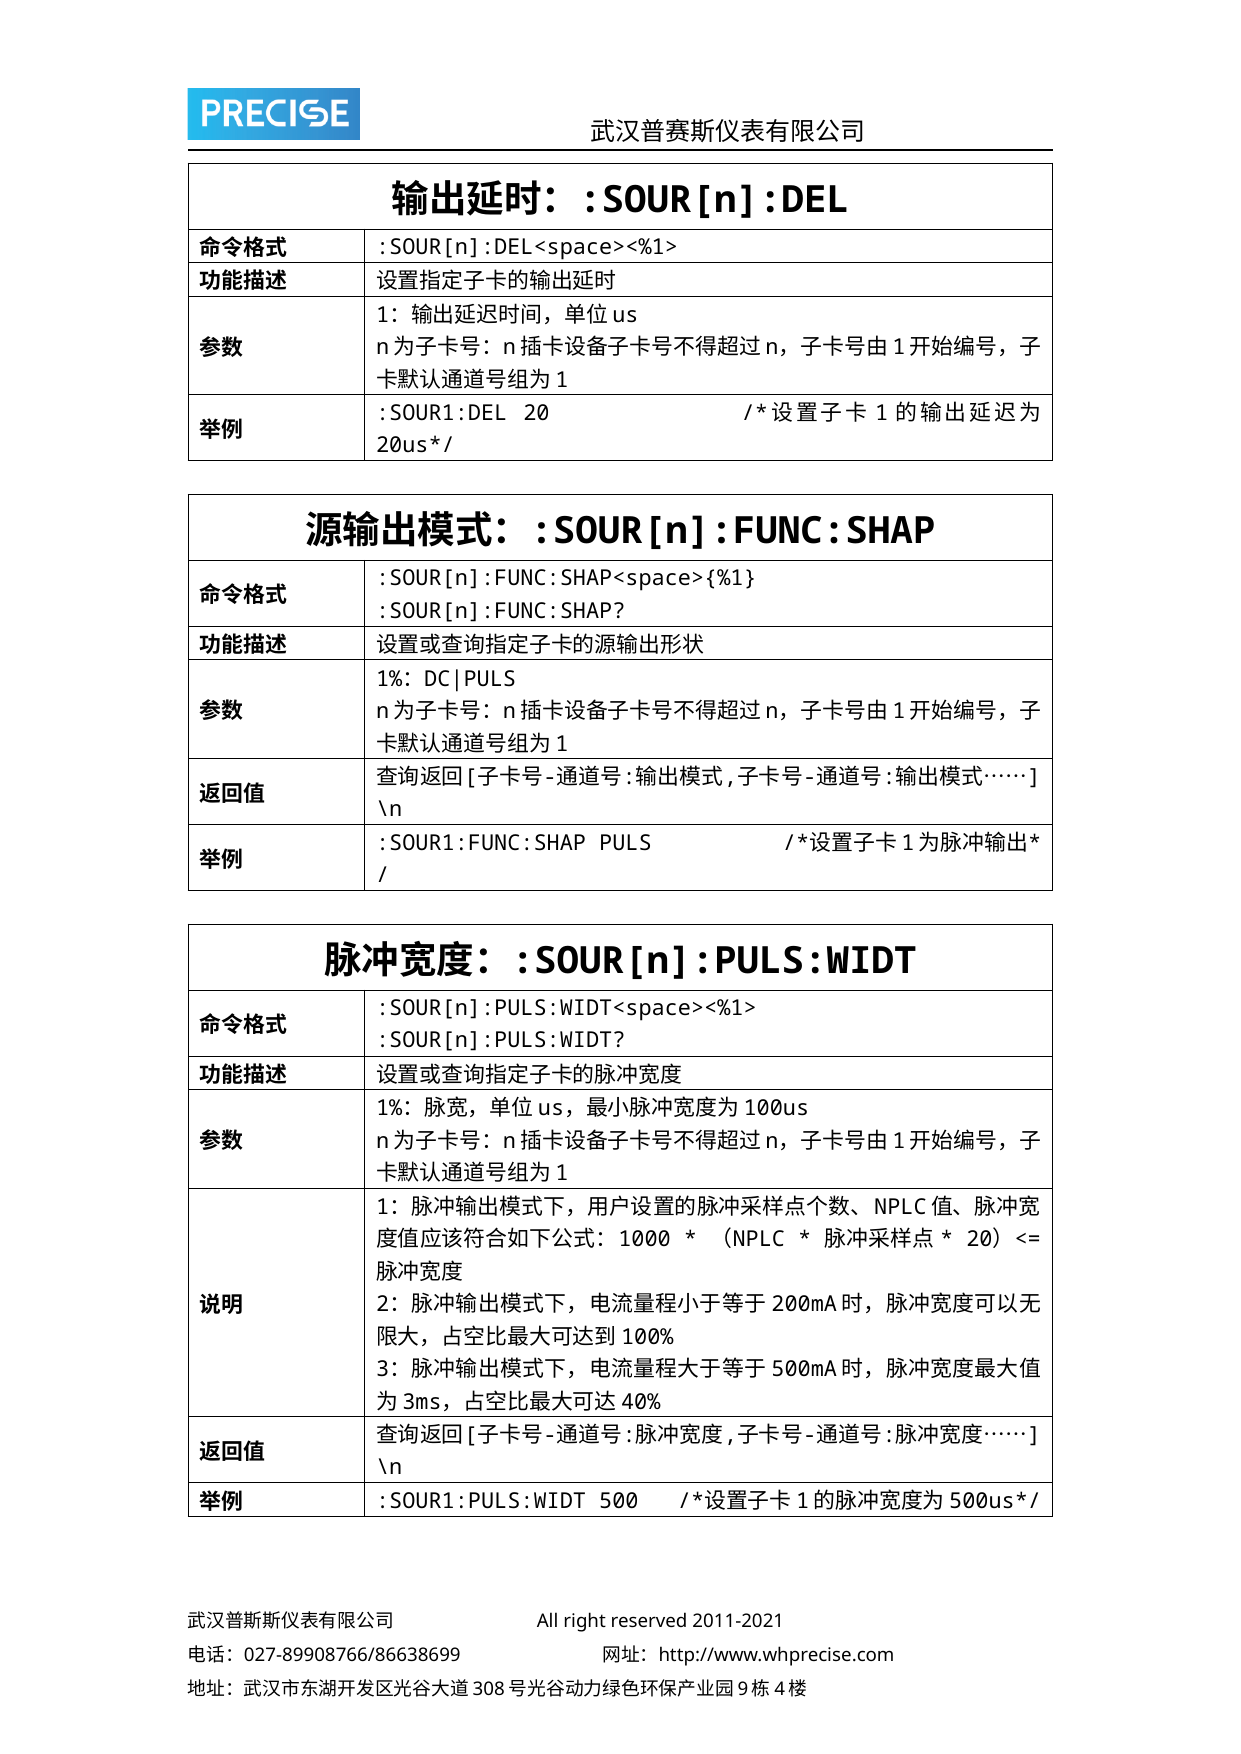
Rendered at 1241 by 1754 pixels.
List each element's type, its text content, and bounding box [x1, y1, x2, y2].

table_cell 设置或查询指定子卡的脉冲宽度 [365, 1057, 1052, 1089]
picture [187, 88, 360, 140]
table_cell :SOUR1:PULS:WIDT 500 /*设置子卡1的脉冲宽度为500us*/ [365, 1483, 1052, 1516]
table_cell 参数 [189, 297, 364, 394]
table_cell 1%：脉宽，单位us，最小脉冲宽度为100us n为子卡号：n插卡设备子卡号不得超过n，子卡号由1开始编号，子卡默认通道号组为1 [365, 1090, 1052, 1188]
table_cell 设置或查询指定子卡的源输出形状 [365, 627, 1052, 659]
table_cell 1：脉冲输出模式下，用户设置的脉冲采样点个数、NPLC值、脉冲宽度值应该符合如下公式：1000 * （NPLC * 脉冲采样点 * 20）<= 脉冲宽度 2：脉冲输出模式下，电流量程小于等于200mA时，脉冲宽度可以无限大，占空比最大可达到100% 3：脉冲输出模式下，电流量程大于等于500mA时，脉冲宽度最大值为3ms，占空比最大可达40% [365, 1189, 1052, 1416]
table_cell :SOUR[n]:FUNC:SHAP<space>{%1} :SOUR[n]:FUNC:SHAP? [365, 561, 1052, 626]
table_cell 命令格式 [189, 561, 364, 626]
table_cell 返回值 [189, 1417, 364, 1482]
table_cell :SOUR1:FUNC:SHAP PULS /*设置子卡1为脉冲输出*/ [365, 825, 1052, 890]
table_header 源输出模式：:SOUR[n]:FUNC:SHAP [189, 495, 1052, 560]
table_cell 举例 [189, 395, 364, 460]
table_cell 参数 [189, 1090, 364, 1188]
table_cell :SOUR[n]:PULS:WIDT<space><%1> :SOUR[n]:PULS:WIDT? [365, 991, 1052, 1056]
table_cell 说明 [189, 1189, 364, 1416]
table_cell 1%：DC|PULS n为子卡号：n插卡设备子卡号不得超过n，子卡号由1开始编号，子卡默认通道号组为1 [365, 660, 1052, 758]
table_cell 命令格式 [189, 991, 364, 1056]
table_cell :SOUR[n]:DEL<space><%1> [365, 230, 1052, 262]
table_cell :SOUR1:DEL 20 /*设置子卡1的输出延迟为20us*/ [365, 395, 1052, 460]
table_cell 查询返回[子卡号-通道号:输出模式,子卡号-通道号:输出模式……]\n [365, 759, 1052, 824]
table_cell 参数 [189, 660, 364, 758]
table_cell 返回值 [189, 759, 364, 824]
table_cell 功能描述 [189, 627, 364, 659]
table_cell 功能描述 [189, 263, 364, 296]
table_cell 1：输出延迟时间，单位us n为子卡号：n插卡设备子卡号不得超过n，子卡号由1开始编号，子卡默认通道号组为1 [365, 297, 1052, 394]
table_header 输出延时：:SOUR[n]:DEL [189, 164, 1052, 228]
table_cell 命令格式 [189, 230, 364, 262]
table_cell 设置指定子卡的输出延时 [365, 263, 1052, 296]
table_cell 举例 [189, 1483, 364, 1516]
table_header 脉冲宽度：:SOUR[n]:PULS:WIDT [189, 925, 1052, 989]
table_cell 举例 [189, 825, 364, 890]
table_cell 查询返回[子卡号-通道号:脉冲宽度,子卡号-通道号:脉冲宽度……]\n [365, 1417, 1052, 1482]
table_cell 功能描述 [189, 1057, 364, 1089]
